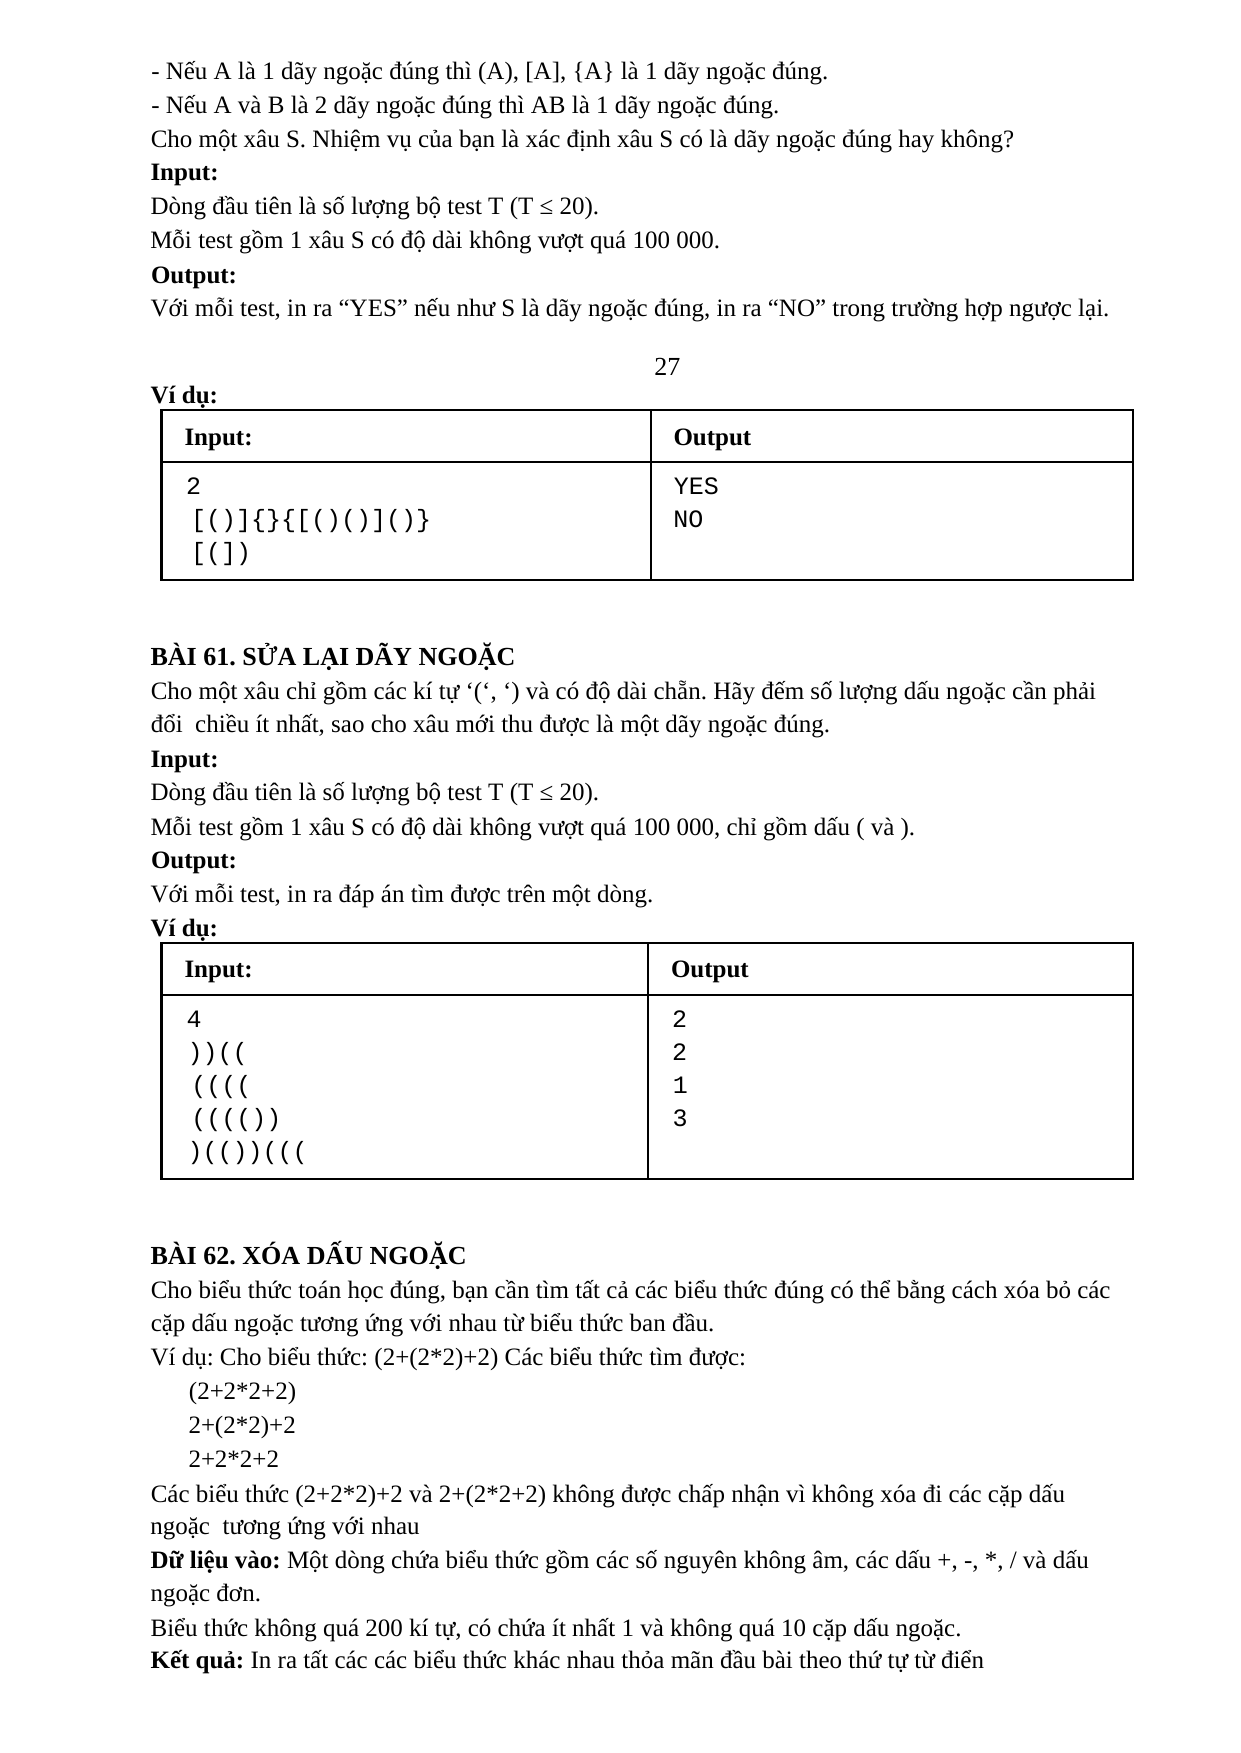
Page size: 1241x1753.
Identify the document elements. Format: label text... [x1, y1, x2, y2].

text Input: [150, 744, 1202, 773]
table_cell 2 2 1 3 [649, 996, 1132, 1177]
text 2+2*2+2 [188, 1444, 1202, 1473]
text Mỗi test gồm 1 xâu S có độ dài không vượt quá 100 000, chỉ gồm dấu ( và ). Output: [150, 812, 916, 874]
table_cell 4 ))(( (((( (((()) )(())((( [163, 996, 647, 1177]
text Ví dụ: [150, 913, 1202, 942]
table_header Input: [163, 411, 650, 461]
text Cho một xâu chỉ gồm các kí tự ‘(‘, ‘) và có độ dài chẵn. Hãy đếm số lượng dấu ngoặc cần phải đổi chiều ít nhất, sao cho xâu mới thu được là một dãy ngoặc đúng. [151, 676, 1129, 738]
text Cho một xâu S. Nhiệm vụ của bạn là xác định xâu S có là dãy ngoặc đúng hay không? Input: [150, 124, 1014, 186]
table_cell YES NO [652, 463, 1132, 578]
text Output: [151, 260, 1202, 289]
text Ví dụ: [150, 381, 1202, 409]
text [150, 1613, 985, 1674]
text - Nếu A và B là 2 dãy ngoặc đúng thì AB là 1 dãy ngoặc đúng. [151, 90, 1202, 119]
text Cho biểu thức toán học đúng, bạn cần tìm tất cả các biểu thức đúng có thể bằng cách xóa bỏ các cặp dấu ngoặc tương ứng với nhau từ biểu thức ban đầu. [151, 1275, 1129, 1337]
text - Nếu A là 1 dãy ngoặc đúng thì (A), [A], {A} là 1 dãy ngoặc đúng. [151, 56, 1202, 85]
text Dòng đầu tiên là số lượng bộ test T (T ≤ 20). [150, 191, 1202, 220]
text Mỗi test gồm 1 xâu S có độ dài không vượt quá 100 000. [150, 226, 1202, 254]
text 2+(2*2)+2 [188, 1411, 1202, 1439]
text BÀI 62. XÓA DẤU NGOẶC [150, 1240, 1202, 1270]
text Với mỗi test, in ra đáp án tìm được trên một dòng. [150, 879, 1202, 908]
text BÀI 61. SỬA LẠI DÃY NGOẶC [150, 641, 1202, 671]
text (2+2*2+2) [189, 1376, 1202, 1405]
text Với mỗi test, in ra “YES” nếu như S là dãy ngoặc đúng, in ra “NO” trong trường hợp ngược lại. [150, 293, 1202, 322]
table_header Output [649, 944, 1132, 994]
text Dòng đầu tiên là số lượng bộ test T (T ≤ 20). [150, 777, 1202, 806]
text Các biểu thức (2+2*2)+2 và 2+(2*2+2) không được chấp nhận vì không xóa đi các cặp dấu ngoặc tương ứng với nhau [150, 1479, 1129, 1540]
text 27 [120, 351, 680, 381]
text Dữ liệu vào: Một dòng chứa biểu thức gồm các số nguyên không âm, các dấu +, -, *, / và dấu ngoặc đơn. [150, 1546, 1129, 1607]
text Ví dụ: Cho biểu thức: (2+(2*2)+2) Các biểu thức tìm được: [150, 1342, 1202, 1371]
table_header Input: [163, 944, 647, 994]
table_cell 2 [()]{}{[()()]()} [(]) [163, 463, 650, 578]
table_header Output [652, 411, 1132, 461]
